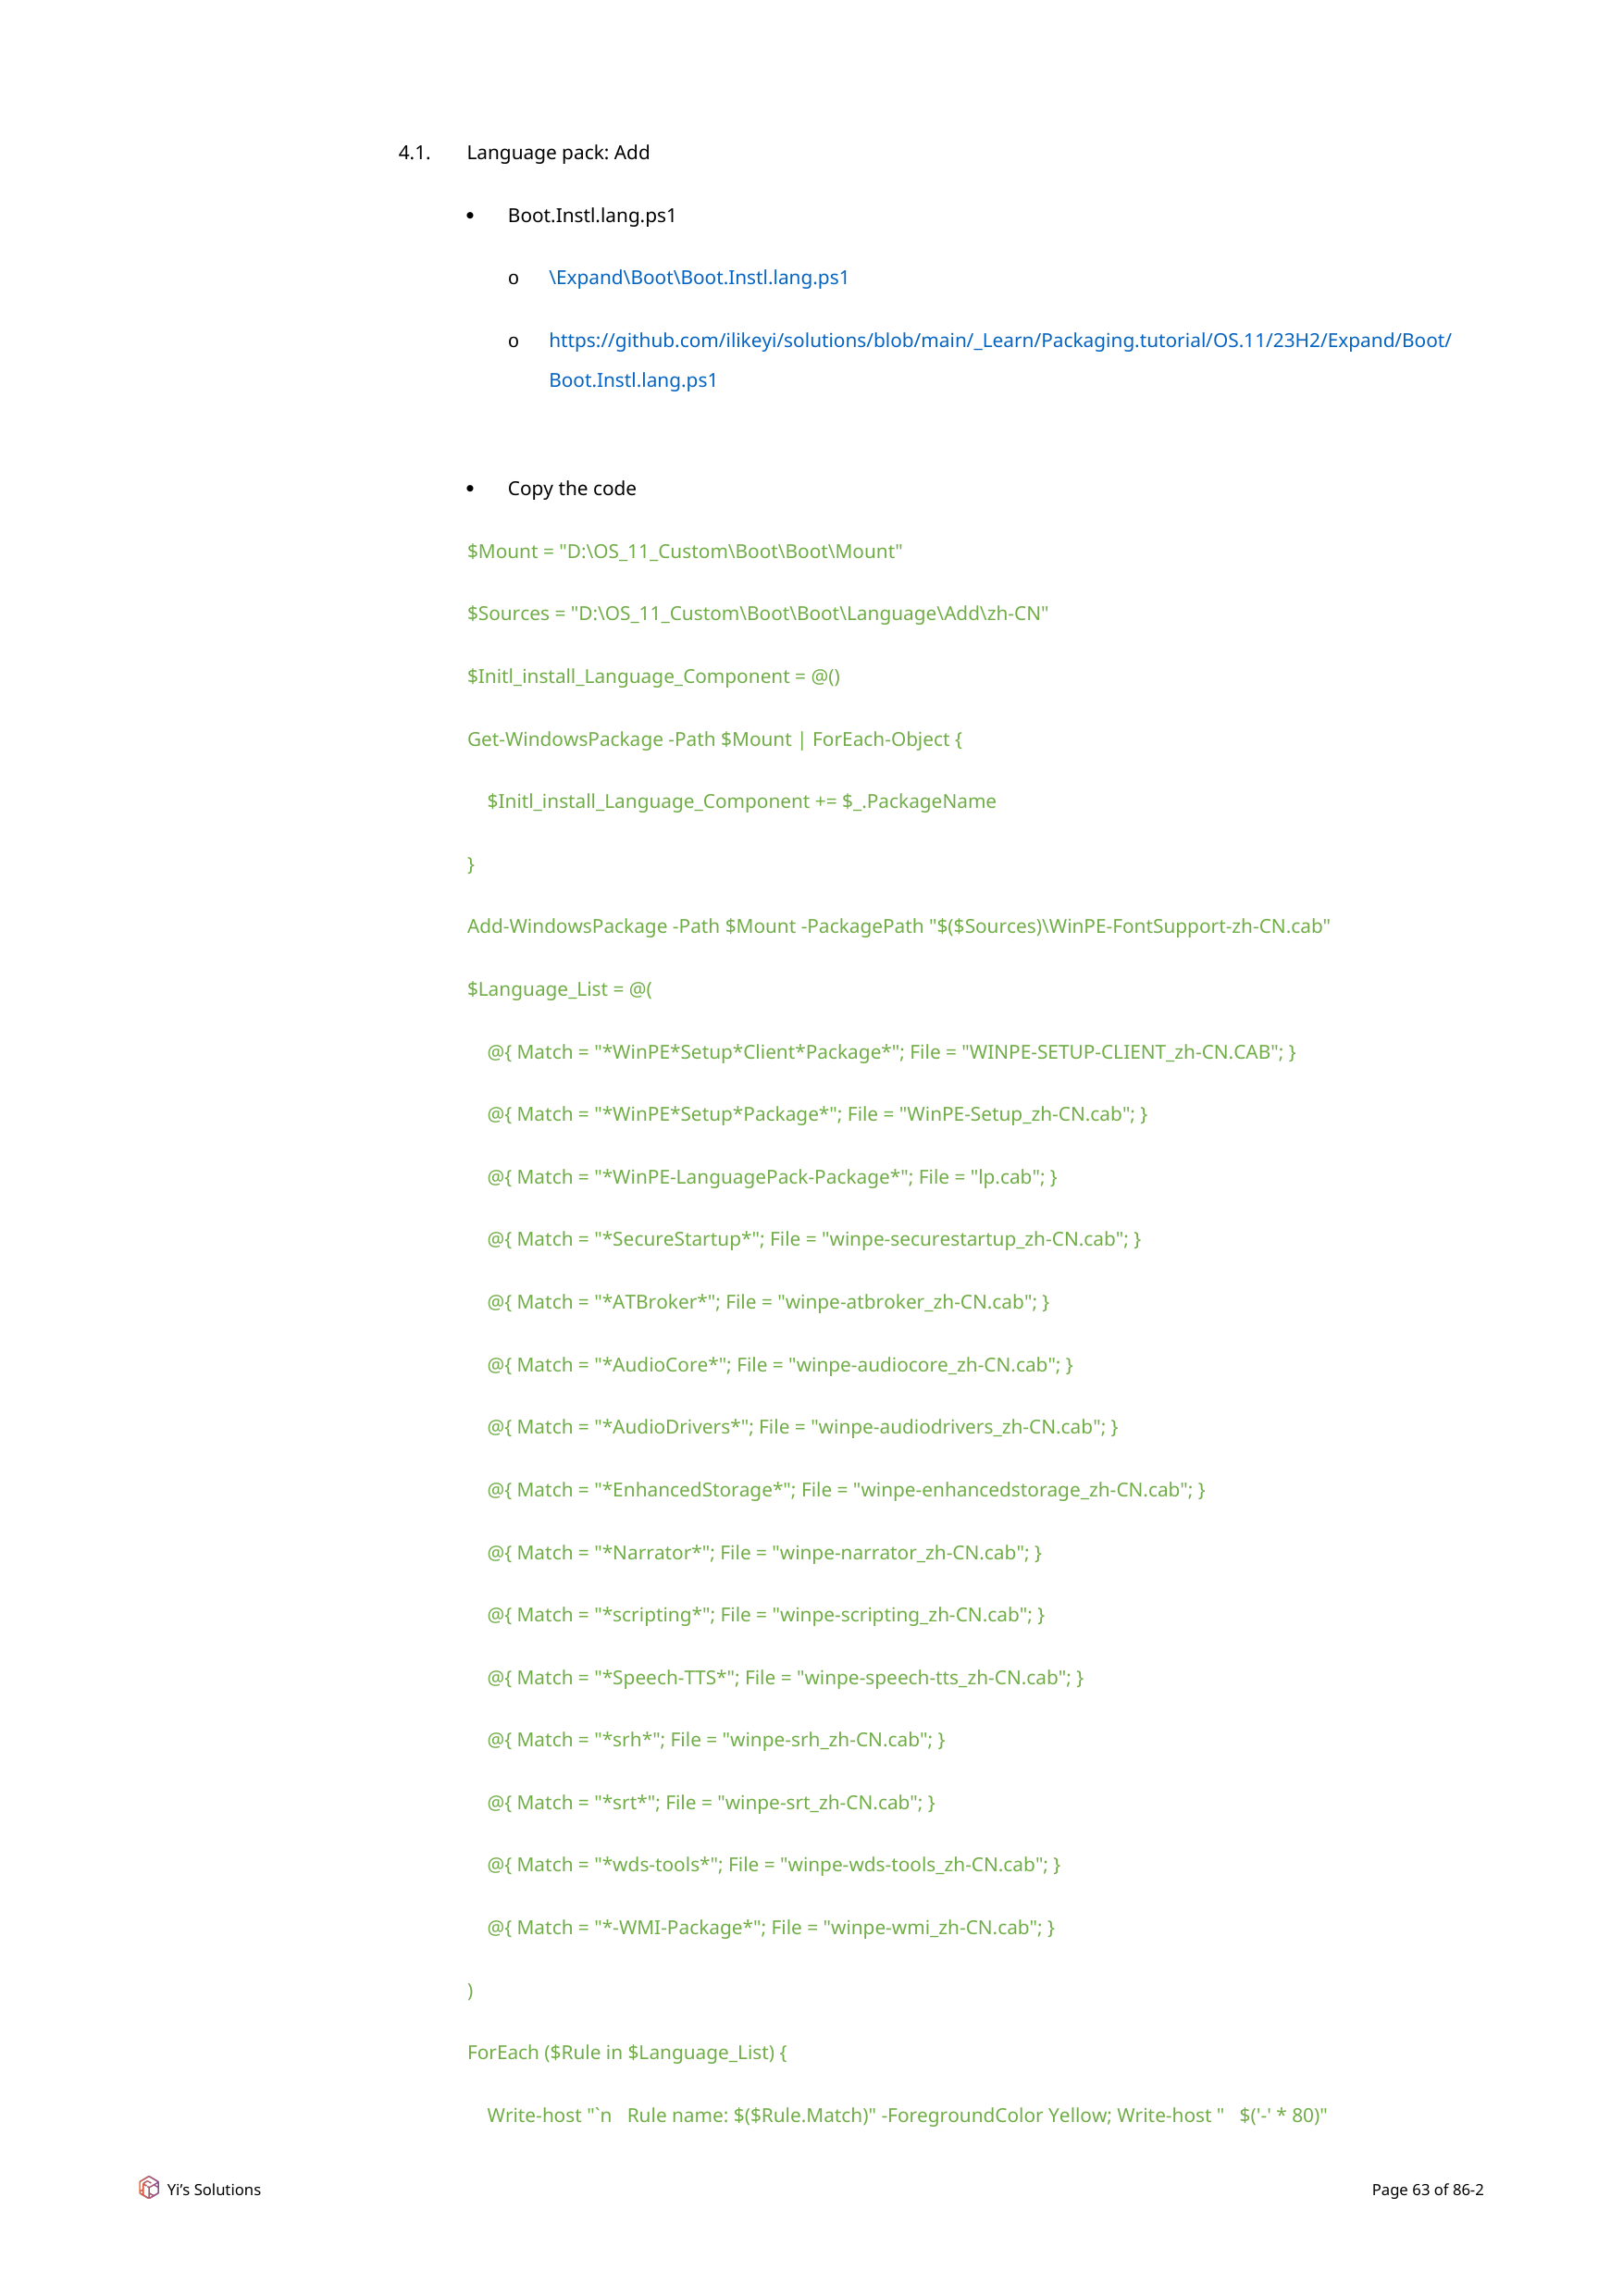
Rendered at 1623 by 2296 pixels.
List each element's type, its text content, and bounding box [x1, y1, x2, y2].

text $Mount = "D:\OS_11_Custom\Boot\Boot\Mount" [467, 538, 1484, 564]
text @{ Match = "*-WMI-Package*"; File = "winpe-wmi_zh-CN.cab"; } [467, 1914, 1484, 1941]
list \Expand\Boot\Boot.Instl.lang.ps1 [508, 264, 1484, 291]
text @{ Match = "*scripting*"; File = "winpe-scripting_zh-CN.cab"; } [467, 1601, 1484, 1628]
text Get-WindowsPackage -Path $Mount | ForEach-Object { [467, 726, 1484, 751]
text Write-host "`n Rule name: $($Rule.Match)" -ForegroundColor Yellow; Write-host " $('-' * 80)" [467, 2102, 1484, 2128]
text @{ Match = "*EnhancedStorage*"; File = "winpe-enhancedstorage_zh-CN.cab"; } [467, 1476, 1484, 1502]
text @{ Match = "*SecureStartup*"; File = "winpe-securestartup_zh-CN.cab"; } [467, 1225, 1484, 1252]
list Boot.Instl.lang.ps1 [466, 202, 1484, 228]
text @{ Match = "*AudioCore*"; File = "winpe-audiocore_zh-CN.cab"; } [467, 1351, 1484, 1377]
text @{ Match = "*srh*"; File = "winpe-srh_zh-CN.cab"; } [467, 1726, 1484, 1753]
text @{ Match = "*wds-tools*"; File = "winpe-wds-tools_zh-CN.cab"; } [467, 1852, 1484, 1878]
text } [467, 850, 1484, 876]
text @{ Match = "*AudioDrivers*"; File = "winpe-audiodrivers_zh-CN.cab"; } [467, 1413, 1484, 1440]
text @{ Match = "*Speech-TTS*"; File = "winpe-speech-tts_zh-CN.cab"; } [467, 1664, 1484, 1690]
list https://github.com/ilikeyi/solutions/blob/main/_Learn/Packaging.tutorial/OS.11/23H2/Expand/Boot/Boot.Instl.lang.ps1 [508, 327, 1484, 392]
text $Initl_install_Language_Component = @() [467, 663, 1484, 689]
list Copy the code [466, 475, 1484, 502]
text @{ Match = "*WinPE-LanguagePack-Package*"; File = "lp.cab"; } [467, 1163, 1484, 1189]
text $Initl_install_Language_Component += $_.PackageName [467, 788, 1484, 814]
text @{ Match = "*WinPE*Setup*Client*Package*"; File = "WINPE-SETUP-CLIENT_zh-CN.CAB"; } [467, 1038, 1484, 1064]
picture [139, 2176, 159, 2199]
text @{ Match = "*Narrator*"; File = "winpe-narrator_zh-CN.cab"; } [467, 1539, 1484, 1565]
text ) [467, 1977, 1484, 2003]
subtitle Language pack: Add [399, 139, 1484, 165]
text @{ Match = "*srt*"; File = "winpe-srt_zh-CN.cab"; } [467, 1789, 1484, 1815]
text $Sources = "D:\OS_11_Custom\Boot\Boot\Language\Add\zh-CN" [467, 600, 1484, 627]
text @{ Match = "*WinPE*Setup*Package*"; File = "WinPE-Setup_zh-CN.cab"; } [467, 1100, 1484, 1127]
text $Language_List = @( [467, 975, 1484, 1002]
text Add-WindowsPackage -Path $Mount -PackagePath "$($Sources)\WinPE-FontSupport-zh-CN.cab" [467, 913, 1484, 939]
text ForEach ($Rule in $Language_List) { [467, 2039, 1484, 2066]
text @{ Match = "*ATBroker*"; File = "winpe-atbroker_zh-CN.cab"; } [467, 1288, 1484, 1315]
